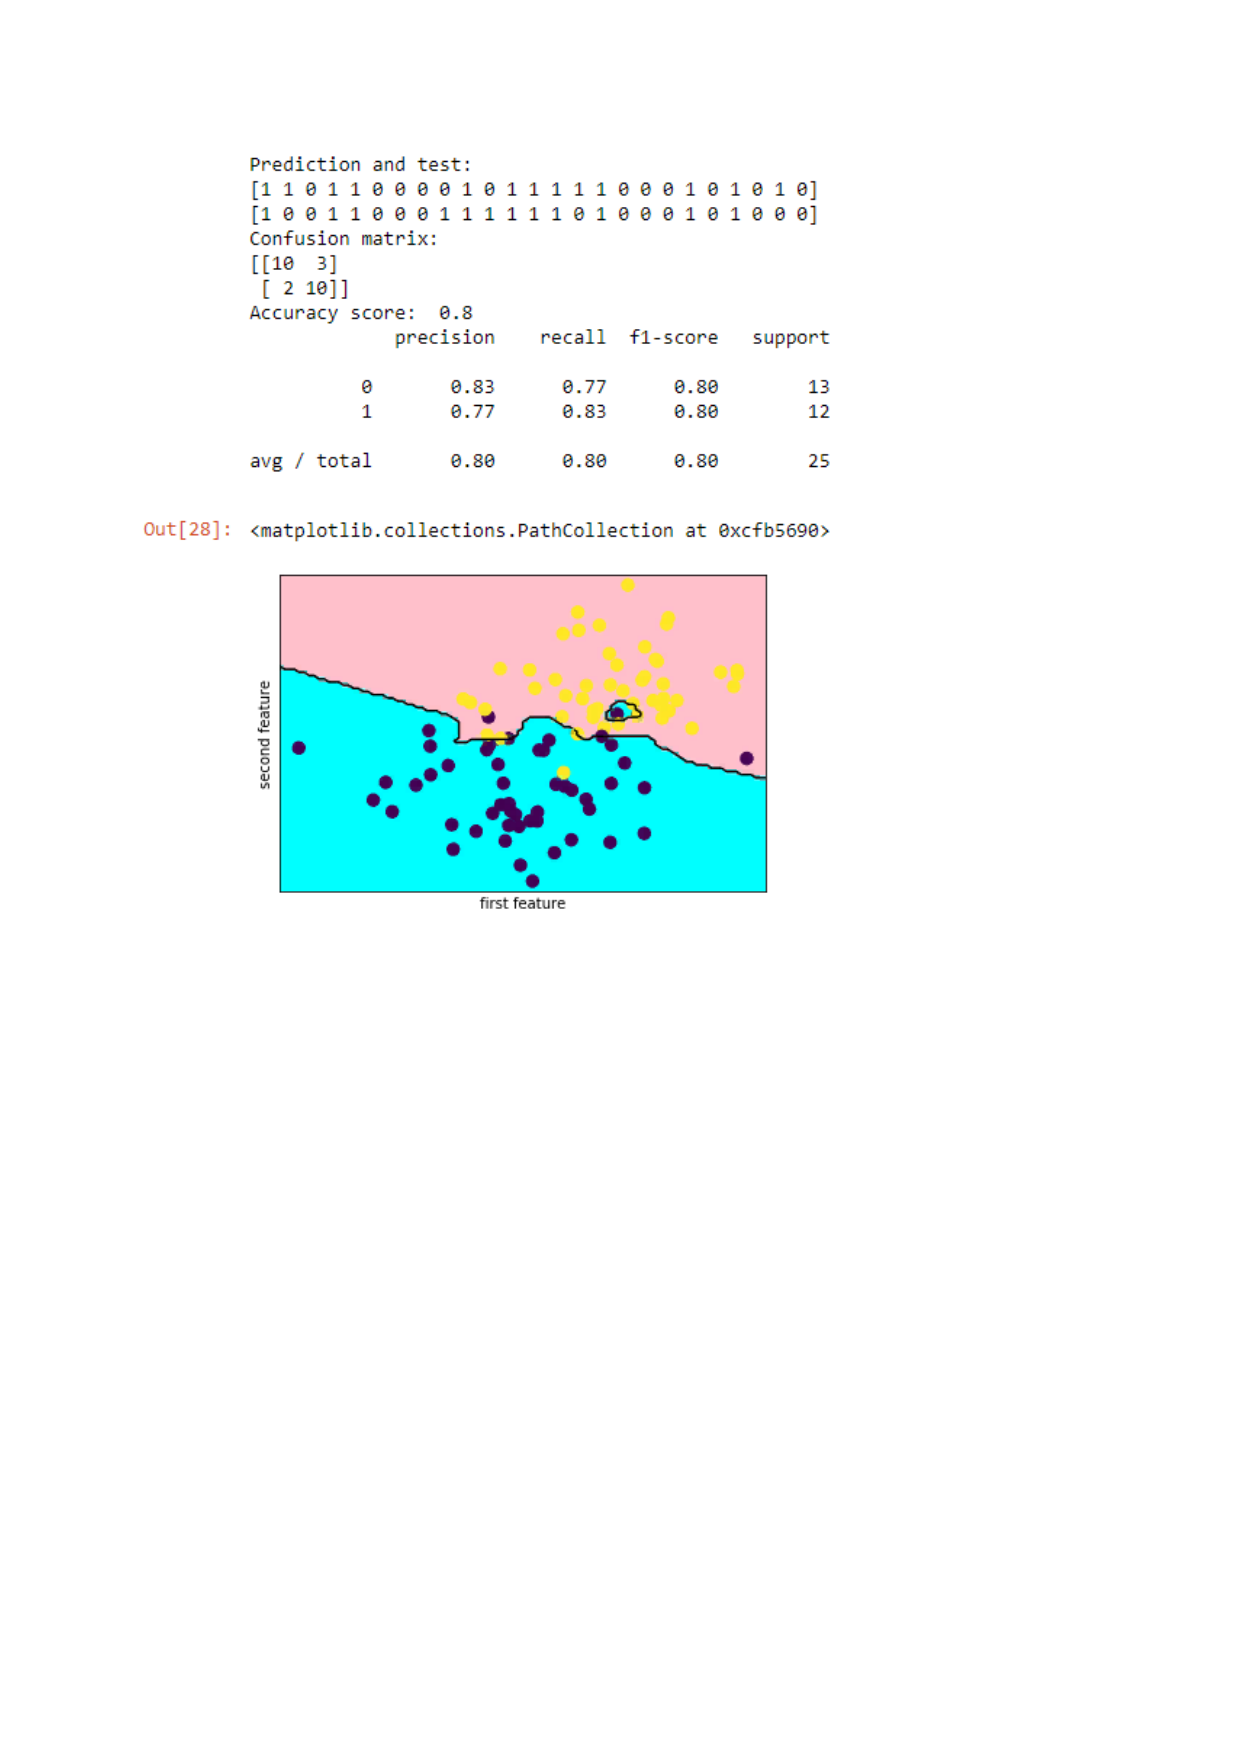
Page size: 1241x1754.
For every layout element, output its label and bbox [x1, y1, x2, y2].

picture [112, 150, 872, 928]
